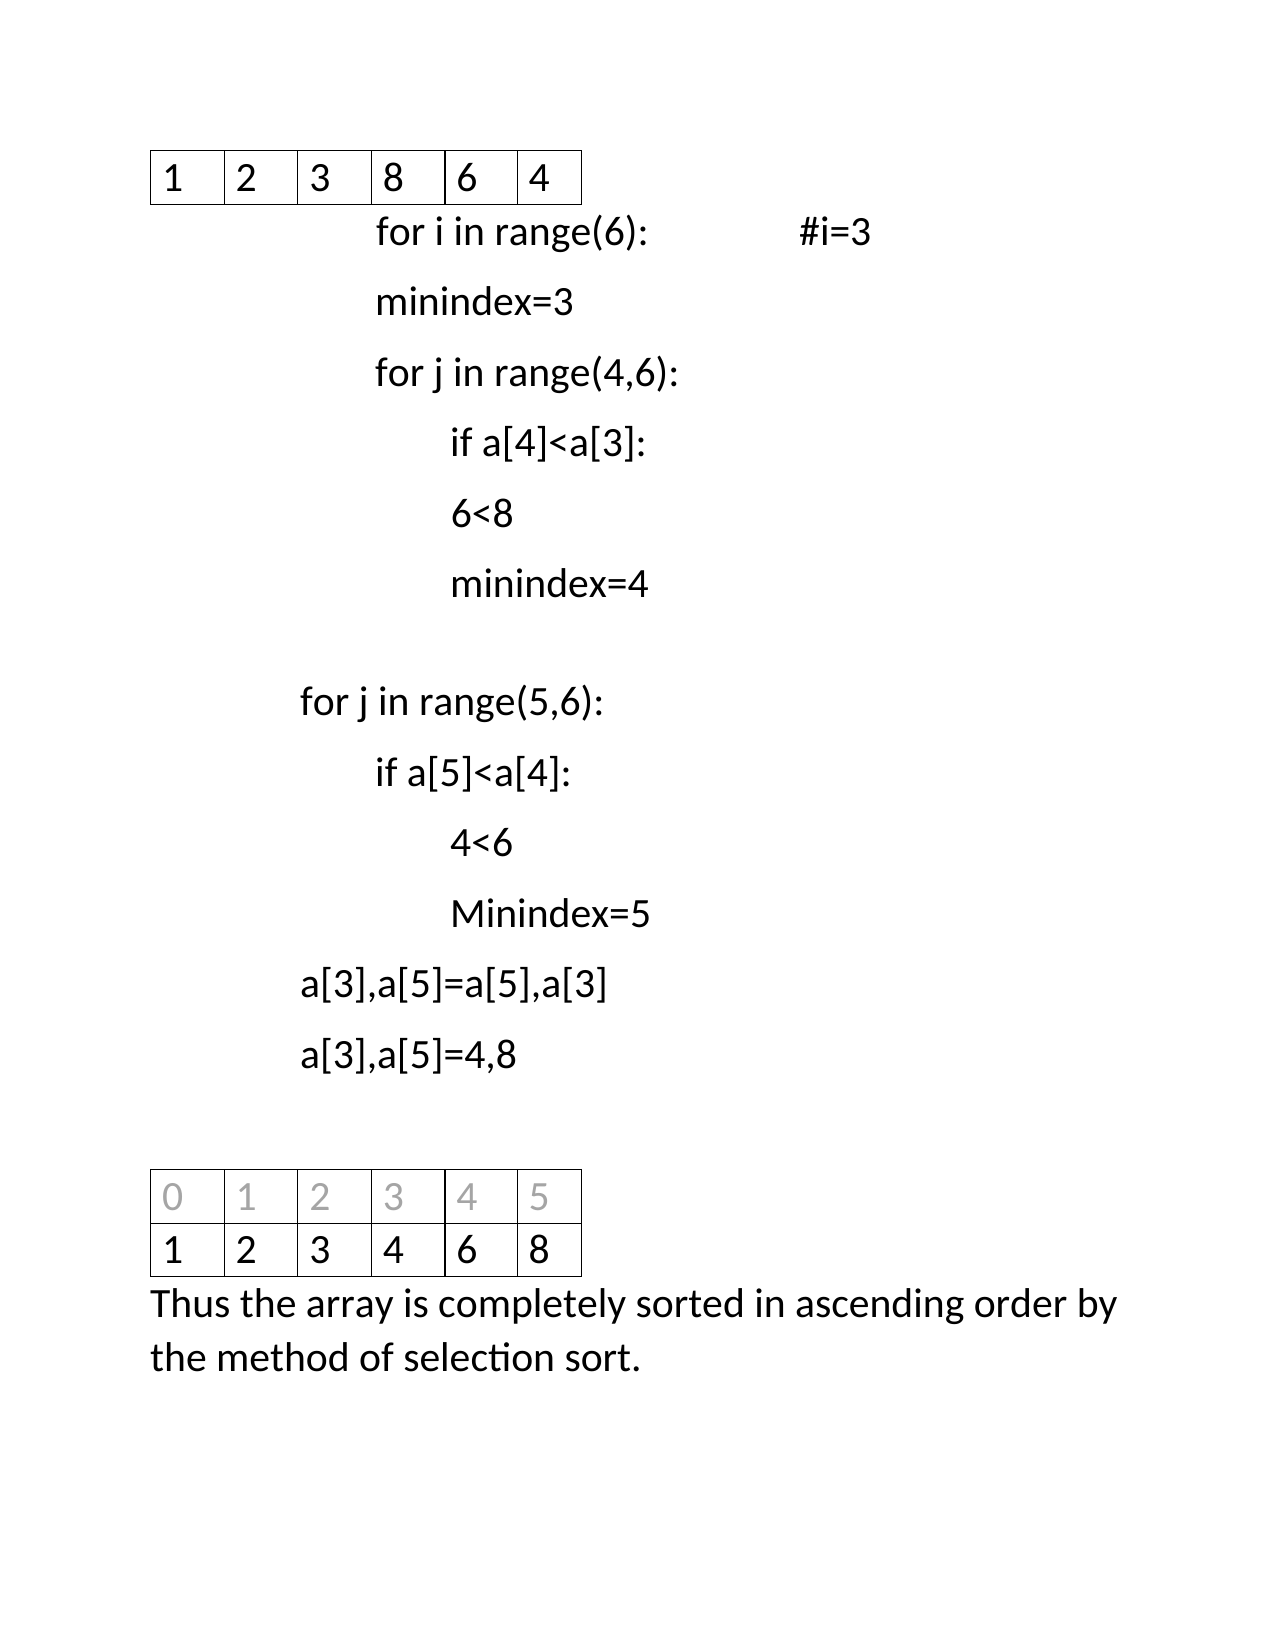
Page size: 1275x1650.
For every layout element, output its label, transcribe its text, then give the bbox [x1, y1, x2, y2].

text 4<6 [225, 816, 1125, 867]
table_header 0 [151, 1170, 224, 1222]
table_header 3 [372, 1170, 444, 1222]
table_cell 2 [225, 1224, 297, 1276]
table_cell 4 [518, 151, 581, 203]
text for j in range(5,6): [225, 675, 1125, 726]
text if a[5]<a[4]: [225, 746, 1125, 797]
table_header 2 [298, 1170, 371, 1222]
table_cell 6 [446, 151, 517, 203]
table_cell 1 [151, 1224, 224, 1276]
text minindex=4 [225, 557, 1125, 608]
text 6<8 [225, 487, 1125, 537]
text Minindex=5 [225, 887, 1125, 938]
text minindex=3 [225, 275, 1125, 326]
table_cell 8 [518, 1224, 581, 1276]
table_cell 4 [372, 1224, 444, 1276]
text Thus the array is completely sorted in ascending order by the method of selection sort. [150, 1277, 1125, 1382]
text if a[4]<a[3]: [225, 416, 1125, 467]
table_header 1 [225, 1170, 297, 1222]
text a[3],a[5]=4,8 [225, 1028, 1125, 1079]
table_header 5 [518, 1170, 581, 1222]
table_cell 6 [446, 1224, 517, 1276]
table_cell 2 [225, 151, 297, 203]
table_cell 3 [298, 1224, 371, 1276]
table_cell 1 [151, 151, 224, 203]
table_cell 8 [372, 151, 444, 203]
text for i in range(6): #i=3 [150, 204, 1125, 255]
table_header 4 [446, 1170, 517, 1222]
table_cell 3 [298, 151, 371, 203]
text a[3],a[5]=a[5],a[3] [225, 957, 1125, 1008]
text for j in range(4,6): [225, 346, 1125, 396]
